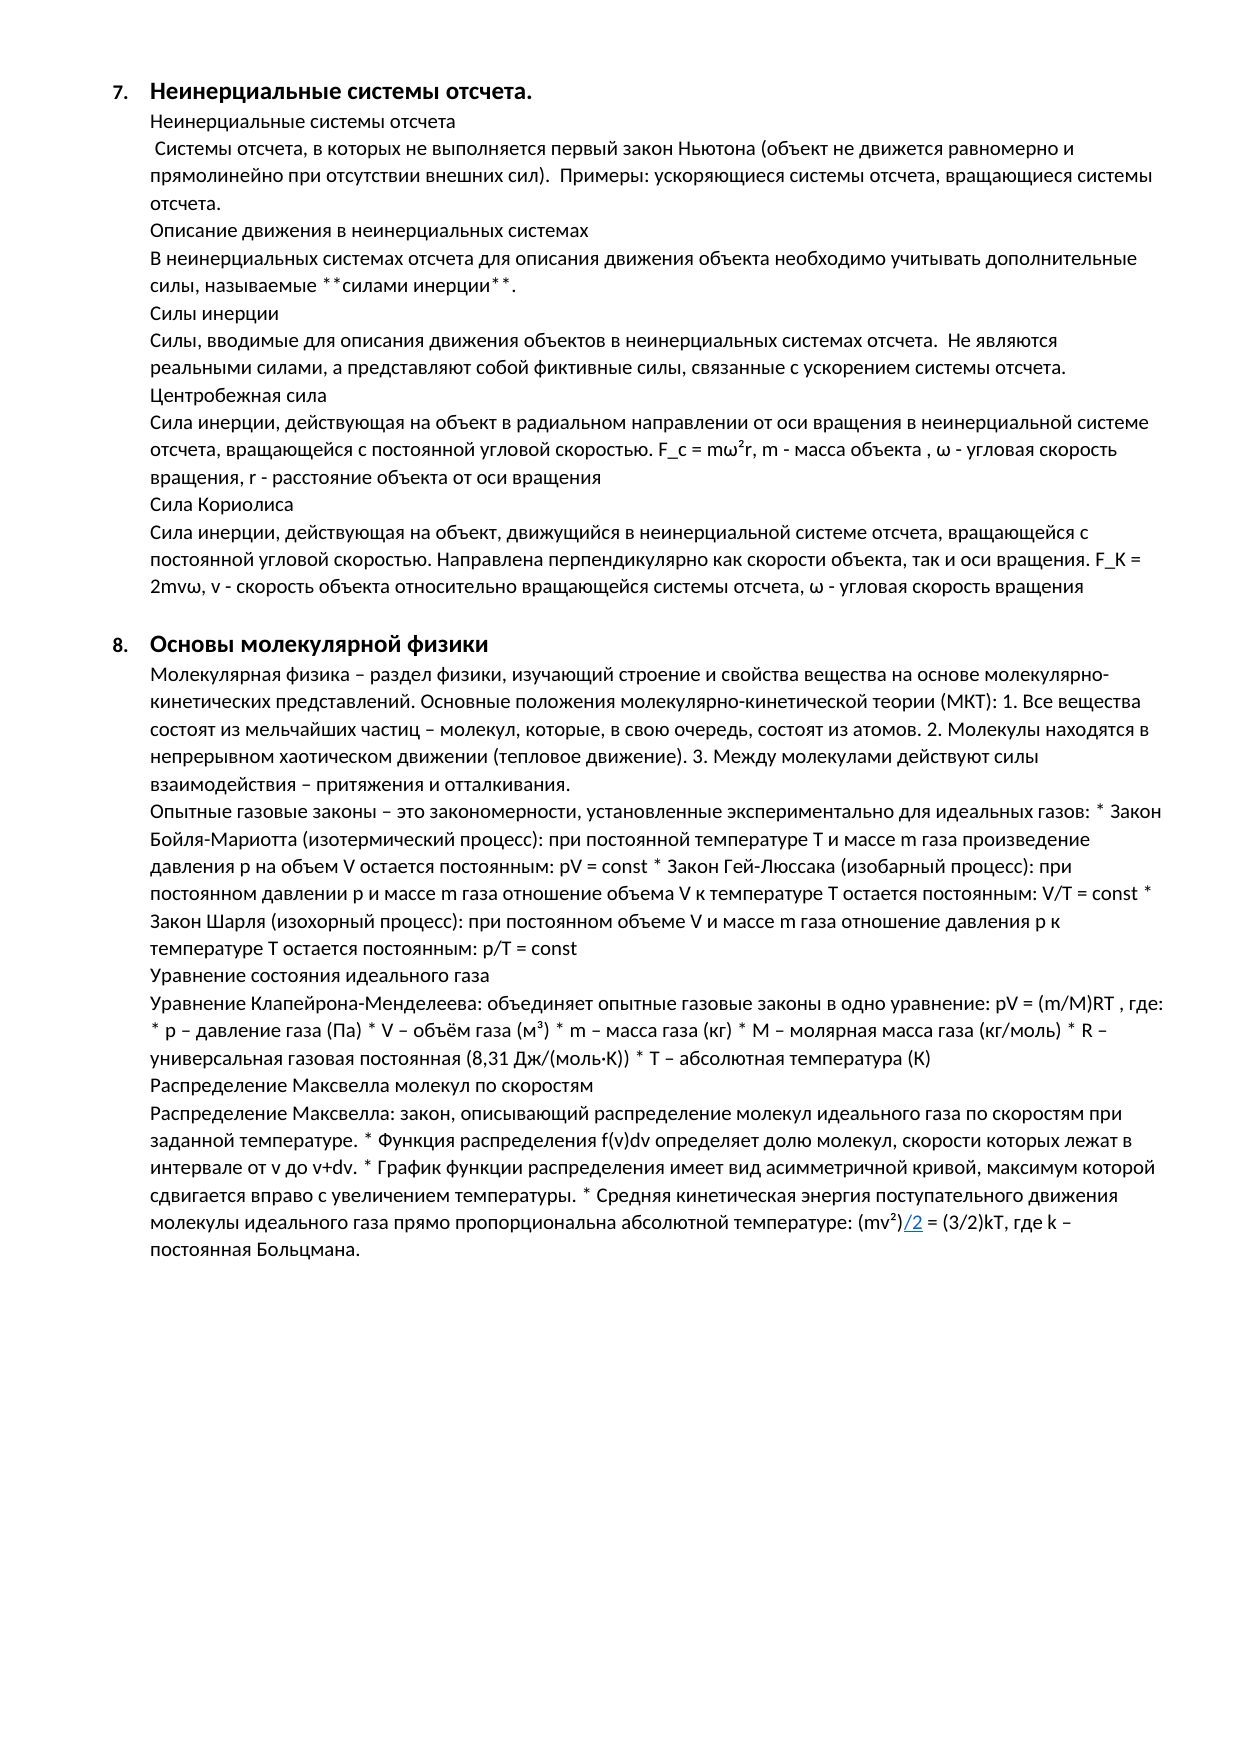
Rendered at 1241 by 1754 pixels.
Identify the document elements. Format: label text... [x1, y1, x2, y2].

list Распределение Максвелла: закон, описывающий распределение молекул идеального газа по скоростям при заданной температуре. * Функция распределения f(v)dv определяет долю молекул, скорости которых лежат в интервале от v до v+dv. * График функции распределения имеет вид асимметричной кривой, максимум которой сдвигается вправо с увеличением температуры. * Средняя кинетическая энергия поступательного движения молекулы идеального газа прямо пропорциональна абсолютной температуре: (mv²)/2 = (3/2)kT, где k – постоянная Больцмана. [150, 1100, 1165, 1262]
list Описание движения в неинерциальных системах [150, 217, 1165, 243]
list В неинерциальных системах отсчета для описания движения объекта необходимо учитывать дополнительные силы, называемые **силами инерции**. [150, 245, 1165, 298]
list Сила инерции, действующая на объект, движущийся в неинерциальной системе отсчета, вращающейся с постоянной угловой скоростью. Направлена перпендикулярно как скорости объекта, так и оси вращения. F_K = 2mvω, v - скорость объекта относительно вращающейся системы отсчета, ω - угловая скорость вращения [150, 519, 1165, 599]
list Распределение Максвелла молекул по скоростям [150, 1072, 1165, 1098]
list Неинерциальные системы отсчета [150, 108, 1165, 133]
list Опытные газовые законы – это закономерности, установленные экспериментально для идеальных газов: * Закон Бойля-Мариотта (изотермический процесс): при постоянной температуре T и массе m газа произведение давления p на объем V остается постоянным: pV = const * Закон Гей-Люссака (изобарный процесс): при постоянном давлении p и массе m газа отношение объема V к температуре T остается постоянным: V/T = const * Закон Шарля (изохорный процесс): при постоянном объеме V и массе m газа отношение давления p к температуре T остается постоянным: p/T = const [150, 798, 1165, 961]
list Сила инерции, действующая на объект в радиальном направлении от оси вращения в неинерциальной системе отсчета, вращающейся с постоянной угловой скоростью. F_c = mω²r, m - масса объекта , ω - угловая скорость вращения, r - расстояние объекта от оси вращения [150, 409, 1165, 489]
list Неинерциальные системы отсчета. [112, 75, 1165, 106]
list Сила Кориолиса [150, 491, 1165, 517]
list Основы молекулярной физики [112, 628, 1165, 659]
list Молекулярная физика – раздел физики, изучающий строение и свойства вещества на основе молекулярно-кинетических представлений. Основные положения молекулярно-кинетической теории (МКТ): 1. Все вещества состоят из мельчайших частиц – молекул, которые, в свою очередь, состоят из атомов. 2. Молекулы находятся в непрерывном хаотическом движении (тепловое движение). 3. Между молекулами действуют силы взаимодействия – притяжения и отталкивания. [150, 661, 1165, 796]
list Уравнение состояния идеального газа [150, 963, 1165, 988]
list Силы инерции [150, 300, 1165, 325]
list Силы, вводимые для описания движения объектов в неинерциальных системах отсчета. Не являются реальными силами, а представляют собой фиктивные силы, связанные с ускорением системы отсчета. Центробежная сила [150, 327, 1165, 407]
list Системы отсчета, в которых не выполняется первый закон Ньютона (объект не движется равномерно и прямолинейно при отсутствии внешних сил). Примеры: ускоряющиеся системы отсчета, вращающиеся системы отсчета. [150, 135, 1165, 216]
list Уравнение Клапейрона-Менделеева: объединяет опытные газовые законы в одно уравнение: pV = (m/M)RT , где: * p – давление газа (Па) * V – объём газа (м³) * m – масса газа (кг) * M – молярная масса газа (кг/моль) * R – универсальная газовая постоянная (8,31 Дж/(моль·K)) * T – абсолютная температура (К) [150, 990, 1165, 1070]
